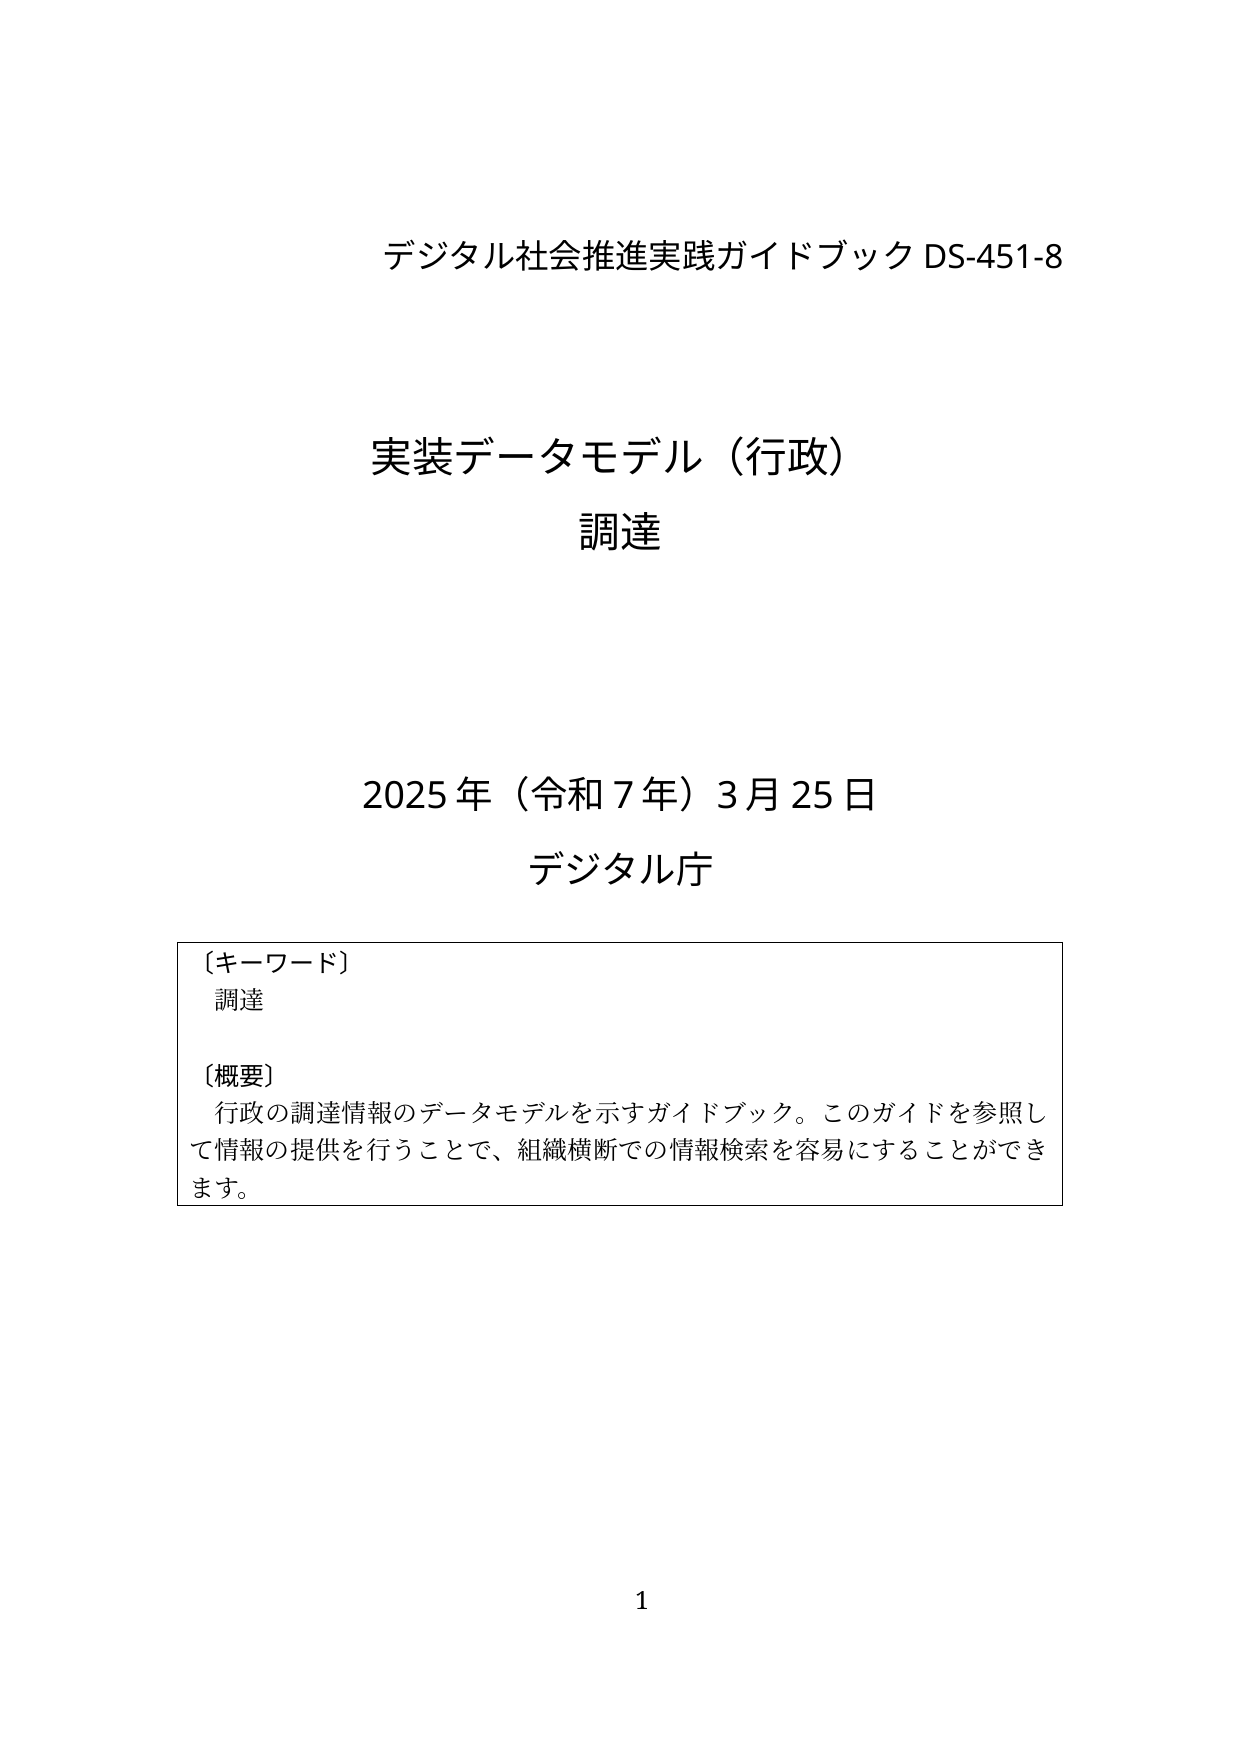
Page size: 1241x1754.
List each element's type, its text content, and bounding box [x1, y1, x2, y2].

text デジタル社会推進実践ガイドブック DS-451-8 [177, 217, 1063, 292]
subtitle 2025年（令和7年）3月25日 [177, 754, 1063, 829]
subtitle デジタル庁 [177, 829, 1063, 904]
title 実装データモデル（行政） 調達 [177, 417, 1063, 567]
table_header 〔キーワード〕 調達 〔概要〕 行政の調達情報のデータモデルを示すガイドブック。このガイドを参照して情報の提供を行うことで、組織横断での情報検索を容易にすることができます。 [178, 943, 1062, 1205]
